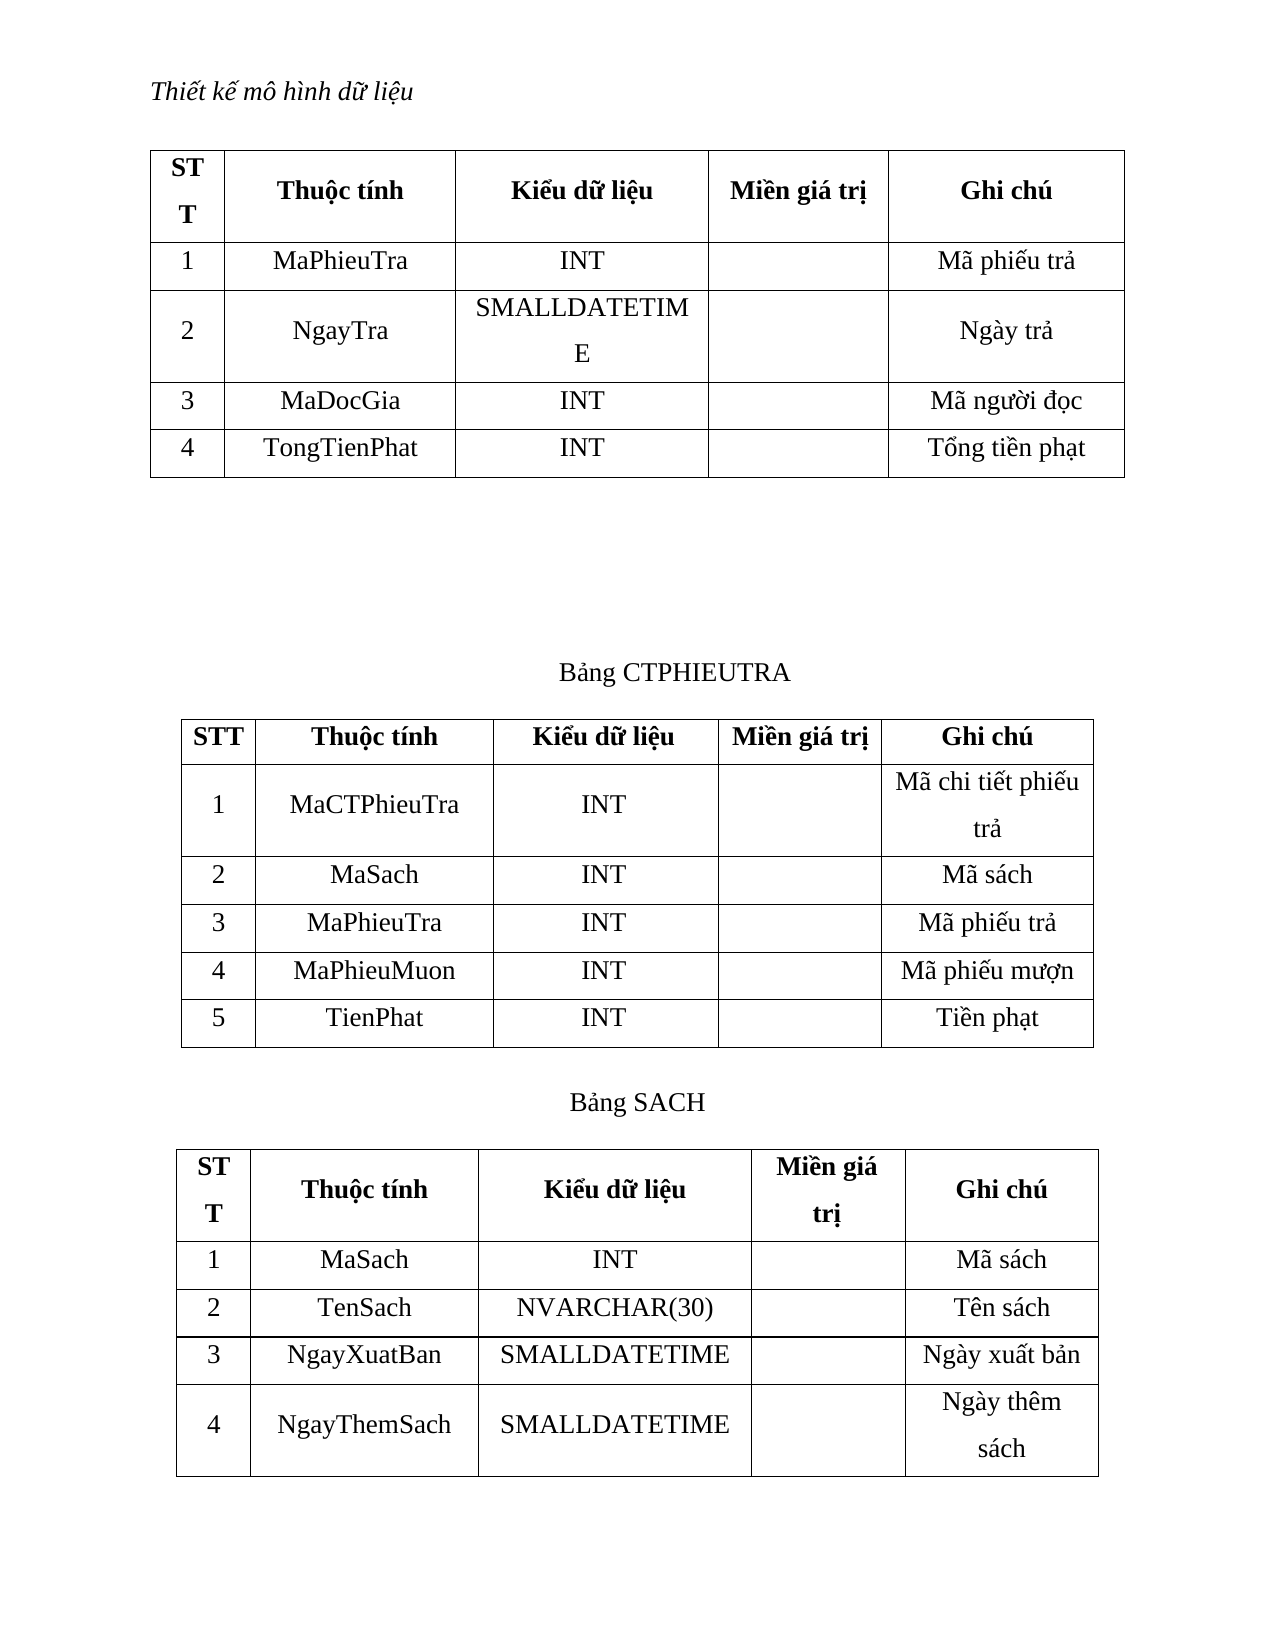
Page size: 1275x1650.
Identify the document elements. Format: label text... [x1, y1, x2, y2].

table_header Ghi chú [882, 720, 1093, 764]
table_cell 1 [182, 765, 255, 856]
table_cell [719, 857, 881, 904]
table_cell INT [456, 243, 708, 290]
table_cell Ngày thêm sách [906, 1385, 1098, 1476]
table_cell 4 [182, 953, 255, 999]
table_cell MaSach [256, 857, 493, 904]
table_cell NgayThemSach [251, 1385, 478, 1476]
table_cell 2 [182, 857, 255, 904]
table_cell Mã phiếu trả [889, 243, 1124, 290]
table_cell [752, 1385, 905, 1476]
table_cell 2 [151, 291, 224, 382]
table_header STT [151, 151, 224, 242]
table_cell TenSach [251, 1290, 478, 1336]
table_cell Tiền phạt [882, 1000, 1093, 1047]
table_cell Ngày trả [889, 291, 1124, 382]
table_cell TienPhat [256, 1000, 493, 1047]
table_cell INT [456, 430, 708, 477]
table_header Thuộc tính [251, 1150, 478, 1241]
table_cell SMALLDATETIME [479, 1338, 751, 1384]
table_cell INT [494, 905, 718, 952]
table_cell INT [479, 1242, 751, 1289]
table_cell INT [494, 953, 718, 999]
table_header Miền giá trị [719, 720, 881, 764]
table_cell SMALLDATETIME [456, 291, 708, 382]
table_cell 4 [177, 1385, 250, 1476]
table_cell Mã người đọc [889, 383, 1124, 429]
table_cell Mã phiếu trả [882, 905, 1093, 952]
table_header Kiểu dữ liệu [479, 1150, 751, 1241]
table_cell TongTienPhat [225, 430, 455, 477]
table_cell [719, 1000, 881, 1047]
table_cell 5 [182, 1000, 255, 1047]
table_cell INT [494, 857, 718, 904]
text Bảng SACH [150, 1086, 1125, 1117]
table_cell SMALLDATETIME [479, 1385, 751, 1476]
table_cell [752, 1338, 905, 1384]
table_cell [719, 905, 881, 952]
table_cell [709, 243, 888, 290]
table_cell INT [456, 383, 708, 429]
table_header Kiểu dữ liệu [456, 151, 708, 242]
table_cell 1 [151, 243, 224, 290]
table_cell Ngày xuất bản [906, 1338, 1098, 1384]
table_cell MaDocGia [225, 383, 455, 429]
table_header Miền giá trị [709, 151, 888, 242]
table_cell Mã phiếu mượn [882, 953, 1093, 999]
table_cell 3 [177, 1338, 250, 1384]
table_cell 3 [182, 905, 255, 952]
table_cell Mã sách [882, 857, 1093, 904]
table_cell 4 [151, 430, 224, 477]
table_header Ghi chú [889, 151, 1124, 242]
table_cell [719, 953, 881, 999]
table_cell Tên sách [906, 1290, 1098, 1336]
table_cell [709, 430, 888, 477]
table_cell Tổng tiền phạt [889, 430, 1124, 477]
table_cell [709, 383, 888, 429]
table_cell INT [494, 1000, 718, 1047]
table_cell INT [494, 765, 718, 856]
table_cell MaPhieuTra [225, 243, 455, 290]
table_cell MaPhieuTra [256, 905, 493, 952]
table_cell NVARCHAR(30) [479, 1290, 751, 1336]
table_cell Mã chi tiết phiếu trả [882, 765, 1093, 856]
table_header Thuộc tính [256, 720, 493, 764]
table_header STT [182, 720, 255, 764]
table_header STT [177, 1150, 250, 1241]
text Bảng CTPHIEUTRA [225, 656, 1125, 687]
table_cell [719, 765, 881, 856]
table_cell 2 [177, 1290, 250, 1336]
table_cell 3 [151, 383, 224, 429]
table_header Thuộc tính [225, 151, 455, 242]
table_cell [752, 1290, 905, 1336]
table_cell [752, 1242, 905, 1289]
table_cell MaSach [251, 1242, 478, 1289]
table_header Miền giá trị [752, 1150, 905, 1241]
table_cell NgayXuatBan [251, 1338, 478, 1384]
table_cell [709, 291, 888, 382]
table_cell MaPhieuMuon [256, 953, 493, 999]
table_cell 1 [177, 1242, 250, 1289]
table_header Kiểu dữ liệu [494, 720, 718, 764]
table_header Ghi chú [906, 1150, 1098, 1241]
table_cell Mã sách [906, 1242, 1098, 1289]
table_cell NgayTra [225, 291, 455, 382]
table_cell MaCTPhieuTra [256, 765, 493, 856]
